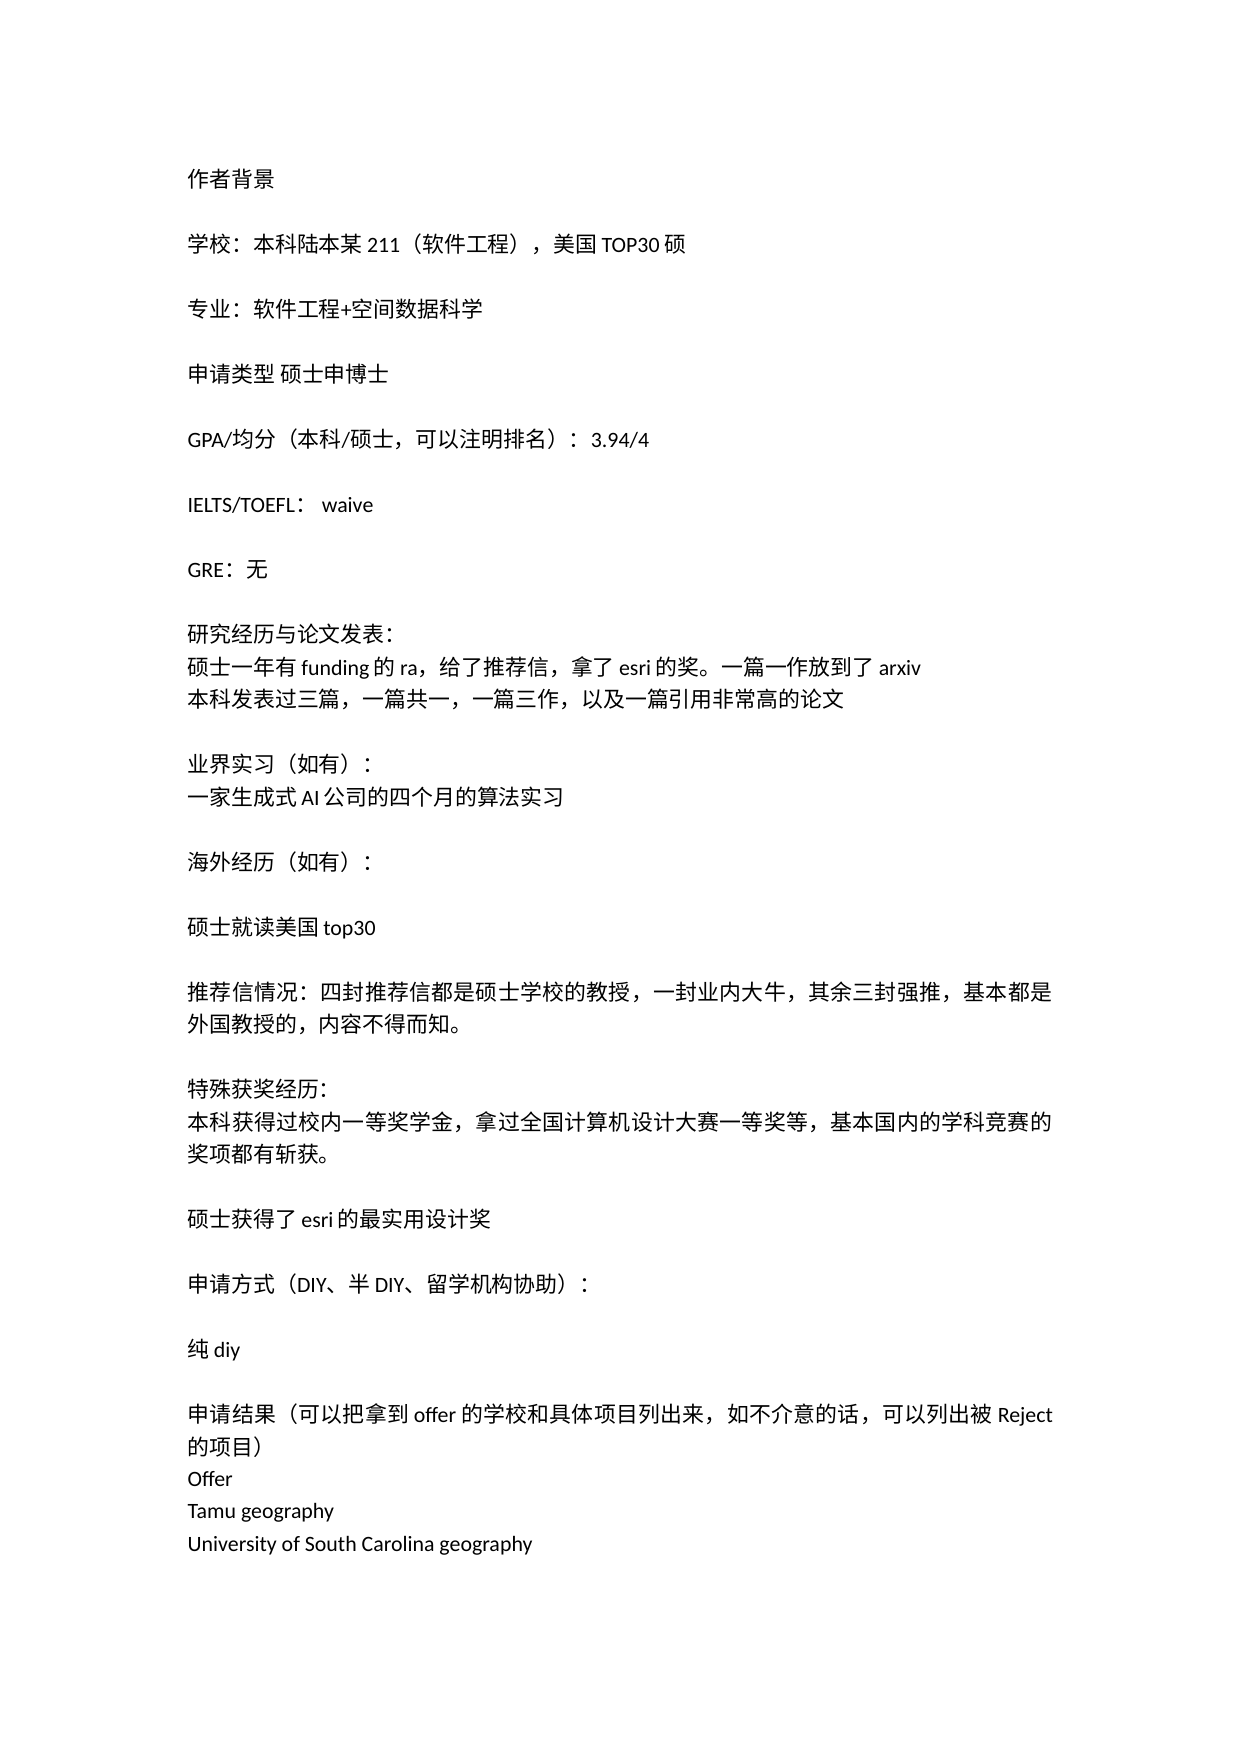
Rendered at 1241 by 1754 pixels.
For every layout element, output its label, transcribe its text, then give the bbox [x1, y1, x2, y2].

text 研究经历与论文发表： [187, 617, 1053, 649]
text 申请类型 硕士申博士 [187, 357, 1053, 389]
text 特殊获奖经历： [187, 1072, 1053, 1104]
text 学校：本科陆本某211（软件工程），美国TOP30硕 [187, 227, 1053, 259]
text GRE：无 [187, 552, 1053, 584]
text IELTS/TOEFL： waive [187, 487, 1053, 519]
text 本科获得过校内一等奖学金，拿过全国计算机设计大赛一等奖等，基本国内的学科竞赛的奖项都有斩获。 [187, 1104, 1053, 1169]
text 申请结果（可以把拿到offer的学校和具体项目列出来，如不介意的话，可以列出被Reject的项目） [187, 1397, 1053, 1462]
text 推荐信情况：四封推荐信都是硕士学校的教授，一封业内大牛，其余三封强推，基本都是外国教授的，内容不得而知。 [187, 974, 1053, 1039]
text University of South Carolina geography [187, 1527, 1053, 1559]
text 海外经历（如有）： [187, 844, 1053, 877]
text 业界实习（如有）： [187, 747, 1053, 779]
text GPA/均分（本科/硕士，可以注明排名）：3.94/4 [187, 422, 1053, 454]
text 申请方式（DIY、半DIY、留学机构协助）： [187, 1267, 1053, 1299]
text 专业：软件工程+空间数据科学 [187, 292, 1053, 324]
text 硕士获得了esri的最实用设计奖 [187, 1202, 1053, 1234]
text 硕士就读美国top30 [187, 909, 1053, 942]
text Offer [187, 1462, 1053, 1494]
text 本科发表过三篇，一篇共一，一篇三作，以及一篇引用非常高的论文 [187, 682, 1053, 714]
text Tamu geography [187, 1494, 1053, 1527]
text 一家生成式AI公司的四个月的算法实习 [187, 779, 1053, 812]
text 硕士一年有funding的ra，给了推荐信，拿了esri的奖。一篇一作放到了arxiv [187, 649, 1053, 682]
text 作者背景 [187, 162, 1053, 194]
text 纯diy [187, 1332, 1053, 1364]
